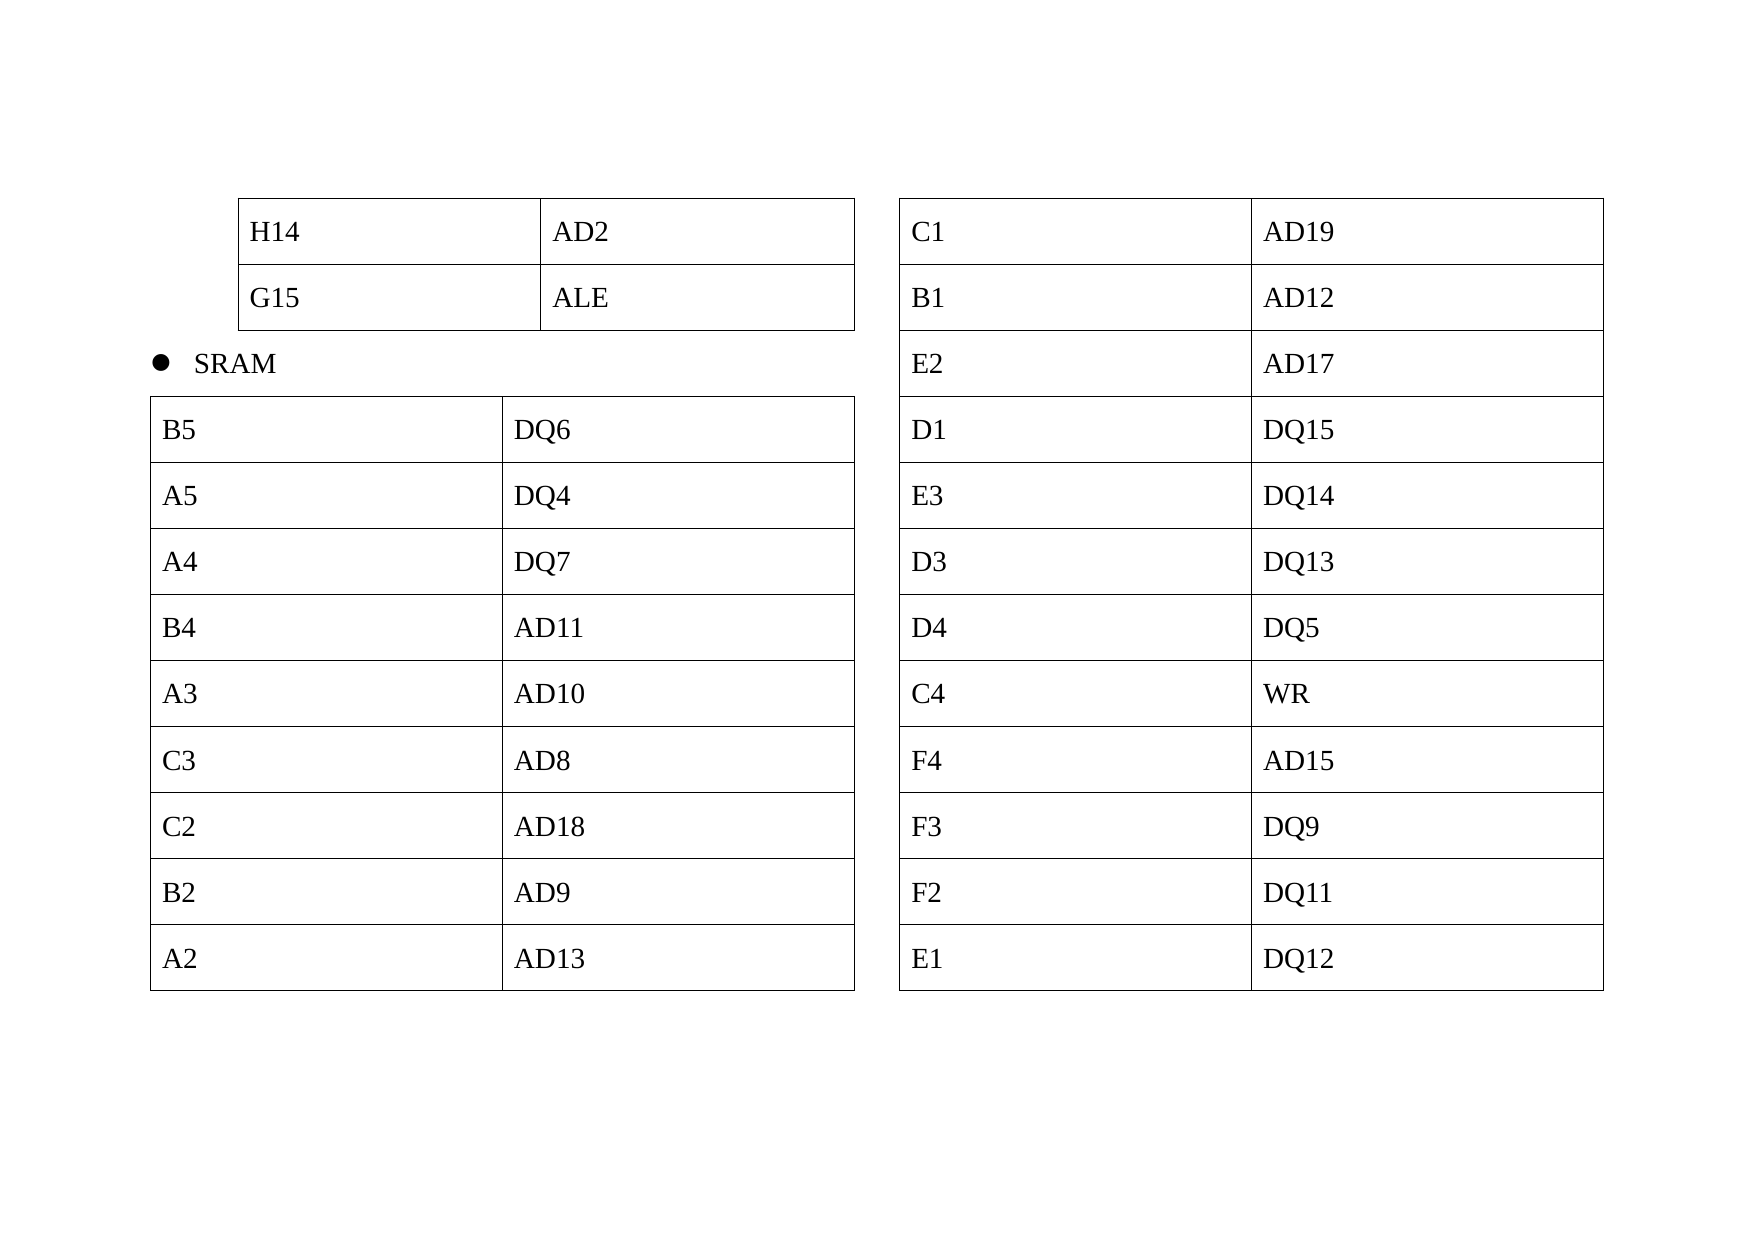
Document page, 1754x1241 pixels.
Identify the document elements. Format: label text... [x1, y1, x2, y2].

table_cell G15 [239, 265, 540, 330]
table_cell D3 [900, 529, 1251, 594]
table_cell AD8 [503, 727, 854, 792]
table_cell E1 [900, 925, 1251, 990]
list SRAM [150, 331, 855, 396]
table_cell DQ14 [1252, 463, 1603, 528]
table_cell F4 [900, 727, 1251, 792]
table_cell DQ12 [1252, 925, 1603, 990]
table_cell AD12 [1252, 265, 1603, 330]
table_cell B1 [900, 265, 1251, 330]
table_cell AD15 [1252, 727, 1603, 792]
table_cell E3 [900, 463, 1251, 528]
table_cell E2 [900, 331, 1251, 396]
table_cell D4 [900, 595, 1251, 660]
table_header B5 [151, 397, 502, 462]
table_cell A4 [151, 529, 502, 594]
table_cell AD13 [503, 925, 854, 990]
table_cell AD9 [503, 859, 854, 924]
table_cell D1 [900, 397, 1251, 462]
table_cell ALE [541, 265, 854, 330]
table_cell C1 [900, 199, 1251, 264]
table_cell DQ13 [1252, 529, 1603, 594]
table_cell A2 [151, 925, 502, 990]
table_cell AD17 [1252, 331, 1603, 396]
table_cell DQ7 [503, 529, 854, 594]
table_cell WR [1252, 661, 1603, 726]
table_cell AD11 [503, 595, 854, 660]
table_cell B2 [151, 859, 502, 924]
table_cell C3 [151, 727, 502, 792]
table_cell DQ15 [1252, 397, 1603, 462]
table_cell AD10 [503, 661, 854, 726]
table_cell AD18 [503, 793, 854, 858]
table_cell F2 [900, 859, 1251, 924]
table_cell A5 [151, 463, 502, 528]
table_cell AD2 [541, 199, 854, 264]
table_cell C2 [151, 793, 502, 858]
table_cell DQ4 [503, 463, 854, 528]
table_cell B4 [151, 595, 502, 660]
table_cell H14 [239, 199, 540, 264]
table_cell DQ11 [1252, 859, 1603, 924]
table_cell DQ9 [1252, 793, 1603, 858]
table_cell A3 [151, 661, 502, 726]
table_cell AD19 [1252, 199, 1603, 264]
table_cell DQ5 [1252, 595, 1603, 660]
table_header DQ6 [503, 397, 854, 462]
table_cell F3 [900, 793, 1251, 858]
table_cell C4 [900, 661, 1251, 726]
